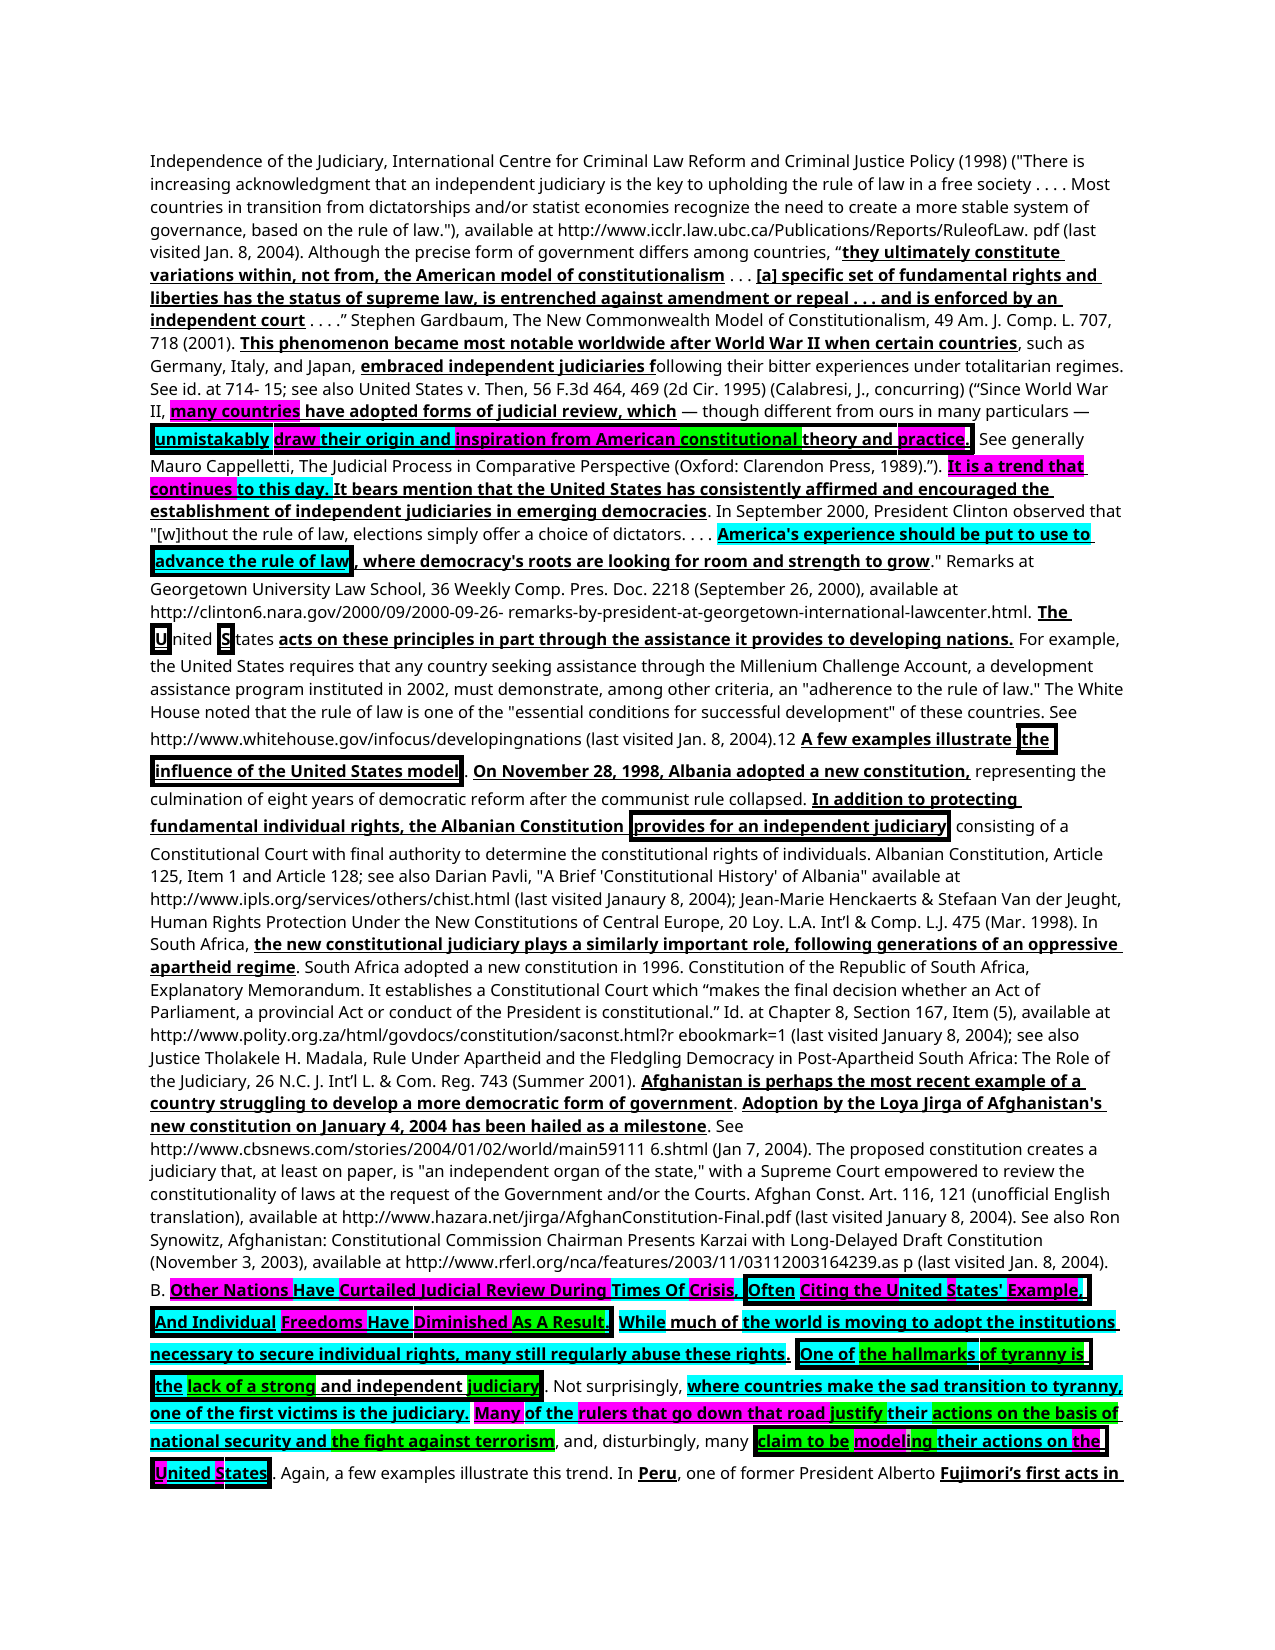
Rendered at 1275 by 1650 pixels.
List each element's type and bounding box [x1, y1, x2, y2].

text [150, 150, 1125, 1489]
